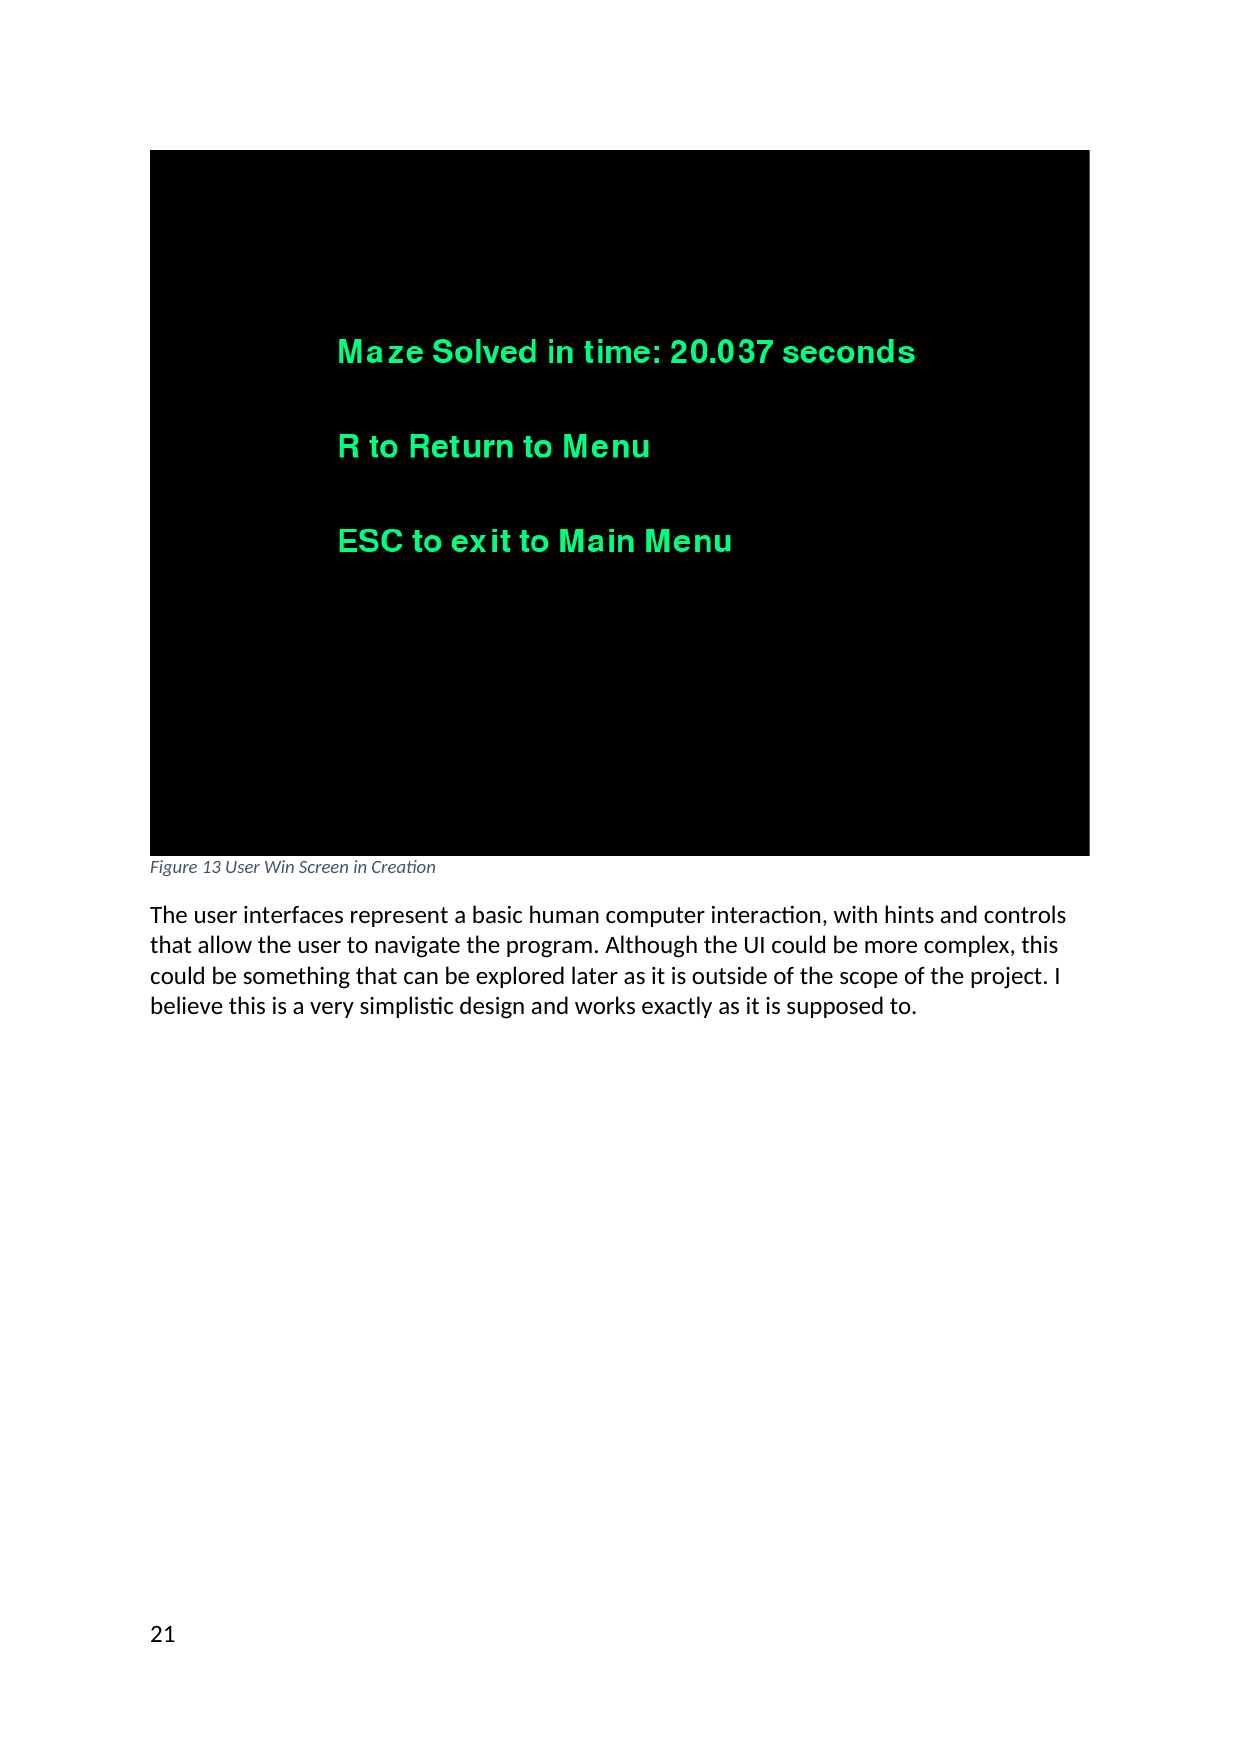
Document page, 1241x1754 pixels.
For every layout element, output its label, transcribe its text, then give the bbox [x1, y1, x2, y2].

text The user interfaces represent a basic human computer interaction, with hints and controls that allow the user to navigate the program. Although the UI could be more complex, this could be something that can be explored later as it is outside of the scope of the project. I believe this is a very simplistic design and works exactly as it is supposed to. [150, 899, 1090, 1021]
text Figure 13 User Win Screen in Creation [150, 856, 1090, 878]
picture [150, 150, 1090, 856]
